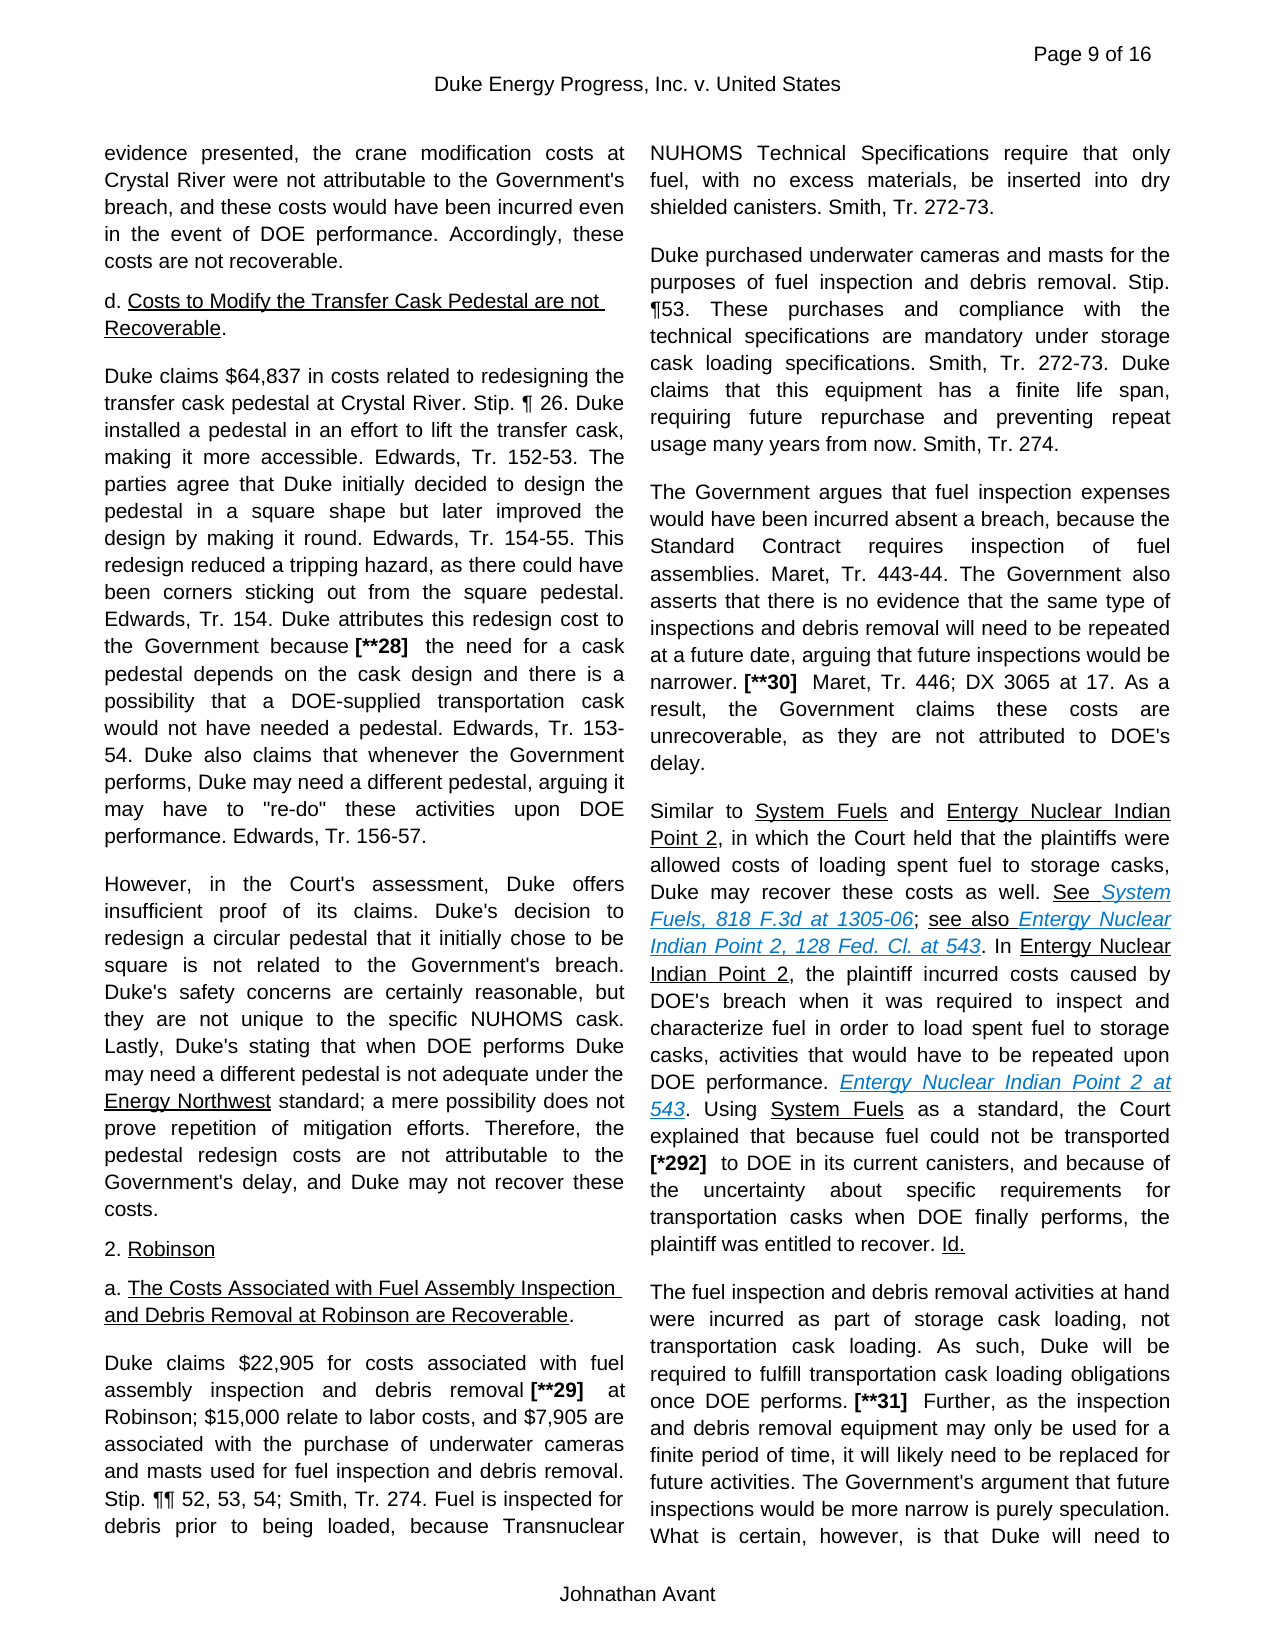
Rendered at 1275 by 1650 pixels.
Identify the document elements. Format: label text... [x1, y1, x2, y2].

text The Government argues that fuel inspection expenses would have been incurred absent a breach, because the Standard Contract requires inspection of fuel assemblies. Maret, Tr. 443-44. The Government also asserts that there is no evidence that the same type of inspections and debris removal will need to be repeated at a future date, arguing that future inspections would be narrower. [**30] Maret, Tr. 446; DX 3065 at 17. As a result, the Government claims these costs are unrecoverable, as they are not attributed to DOE's delay. [650, 477, 1171, 775]
text Similar to System Fuels and Entergy Nuclear Indian Point 2, in which the Court held that the plaintiffs were allowed costs of loading spent fuel to storage casks, Duke may recover these costs as well. See System Fuels, 818 F.3d at 1305-06; see also Entergy Nuclear Indian Point 2, 128 Fed. Cl. at 543. In Entergy Nuclear Indian Point 2, the plaintiff incurred costs caused by DOE's breach when it was required to inspect and characterize fuel in order to load spent fuel to storage casks, activities that would have to be repeated upon DOE performance. Entergy Nuclear Indian Point 2 at 543. Using System Fuels as a standard, the Court explained that because fuel could not be transported [*292] to DOE in its current canisters, and because of the uncertainty about specific requirements for transportation casks when DOE finally performs, the plaintiff was entitled to recover. Id. [650, 796, 1171, 1256]
text a. The Costs Associated with Fuel Assembly Inspection and Debris Removal at Robinson are Recoverable. [104, 1273, 625, 1327]
text Duke purchased underwater cameras and masts for the purposes of fuel inspection and debris removal. Stip. ¶53. These purchases and compliance with the technical specifications are mandatory under storage cask loading specifications. Smith, Tr. 272-73. Duke claims that this equipment has a finite life span, requiring future repurchase and preventing repeat usage many years from now. Smith, Tr. 274. [650, 239, 1171, 456]
text d. Costs to Modify the Transfer Cask Pedestal are not Recoverable. [104, 285, 625, 339]
text 2. Robinson [104, 1233, 625, 1260]
text Duke claims $22,905 for costs associated with fuel assembly inspection and debris removal [**29] at Robinson; $15,000 relate to labor costs, and $7,905 are associated with the purchase of underwater cameras and masts used for fuel inspection and debris removal. Stip. ¶¶ 52, 53, 54; Smith, Tr. 274. Fuel is inspected for debris prior to being loaded, because Transnuclear NUHOMS Technical Specifications require that only fuel, with no excess materials, be inserted into dry shielded canisters. Smith, Tr. 272-73. [650, 137, 1171, 219]
text Duke claims $22,905 for costs associated with fuel assembly inspection and debris removal [**29] at Robinson; $15,000 relate to labor costs, and $7,905 are associated with the purchase of underwater cameras and masts used for fuel inspection and debris removal. Stip. ¶¶ 52, 53, 54; Smith, Tr. 274. Fuel is inspected for debris prior to being loaded, because Transnuclear NUHOMS Technical Specifications require that only fuel, with no excess materials, be inserted into dry shielded canisters. Smith, Tr. 272-73. [104, 1348, 625, 1537]
text However, in the Court's assessment, Duke offers insufficient proof of its claims. Duke's decision to redesign a circular pedestal that it initially chose to be square is not related to the Government's breach. Duke's safety concerns are certainly reasonable, but they are not unique to the specific NUHOMS cask. Lastly, Duke's stating that when DOE performs Duke may need a different pedestal is not adequate under the Energy Northwest standard; a mere possibility does not prove repetition of mitigation efforts. Therefore, the pedestal redesign costs are not attributable to the Government's delay, and Duke may not recover these costs. [104, 869, 625, 1221]
text Duke claims $64,837 in costs related to redesigning the transfer cask pedestal at Crystal River. Stip. ¶ 26. Duke installed a pedestal in an effort to lift the transfer cask, making it more accessible. Edwards, Tr. 152-53. The parties agree that Duke initially decided to design the pedestal in a square shape but later improved the design by making it round. Edwards, Tr. 154-55. This redesign reduced a tripping hazard, as there could have been corners sticking out from the square pedestal. Edwards, Tr. 154. Duke attributes this redesign cost to the Government because [**28] the need for a cask pedestal depends on the cask design and there is a possibility that a DOE-supplied transportation cask would not have needed a pedestal. Edwards, Tr. 153-54. Duke also claims that whenever the Government performs, Duke may need a different pedestal, arguing it may have to "re-do" these activities upon DOE performance. Edwards, Tr. 156-57. [104, 360, 625, 848]
